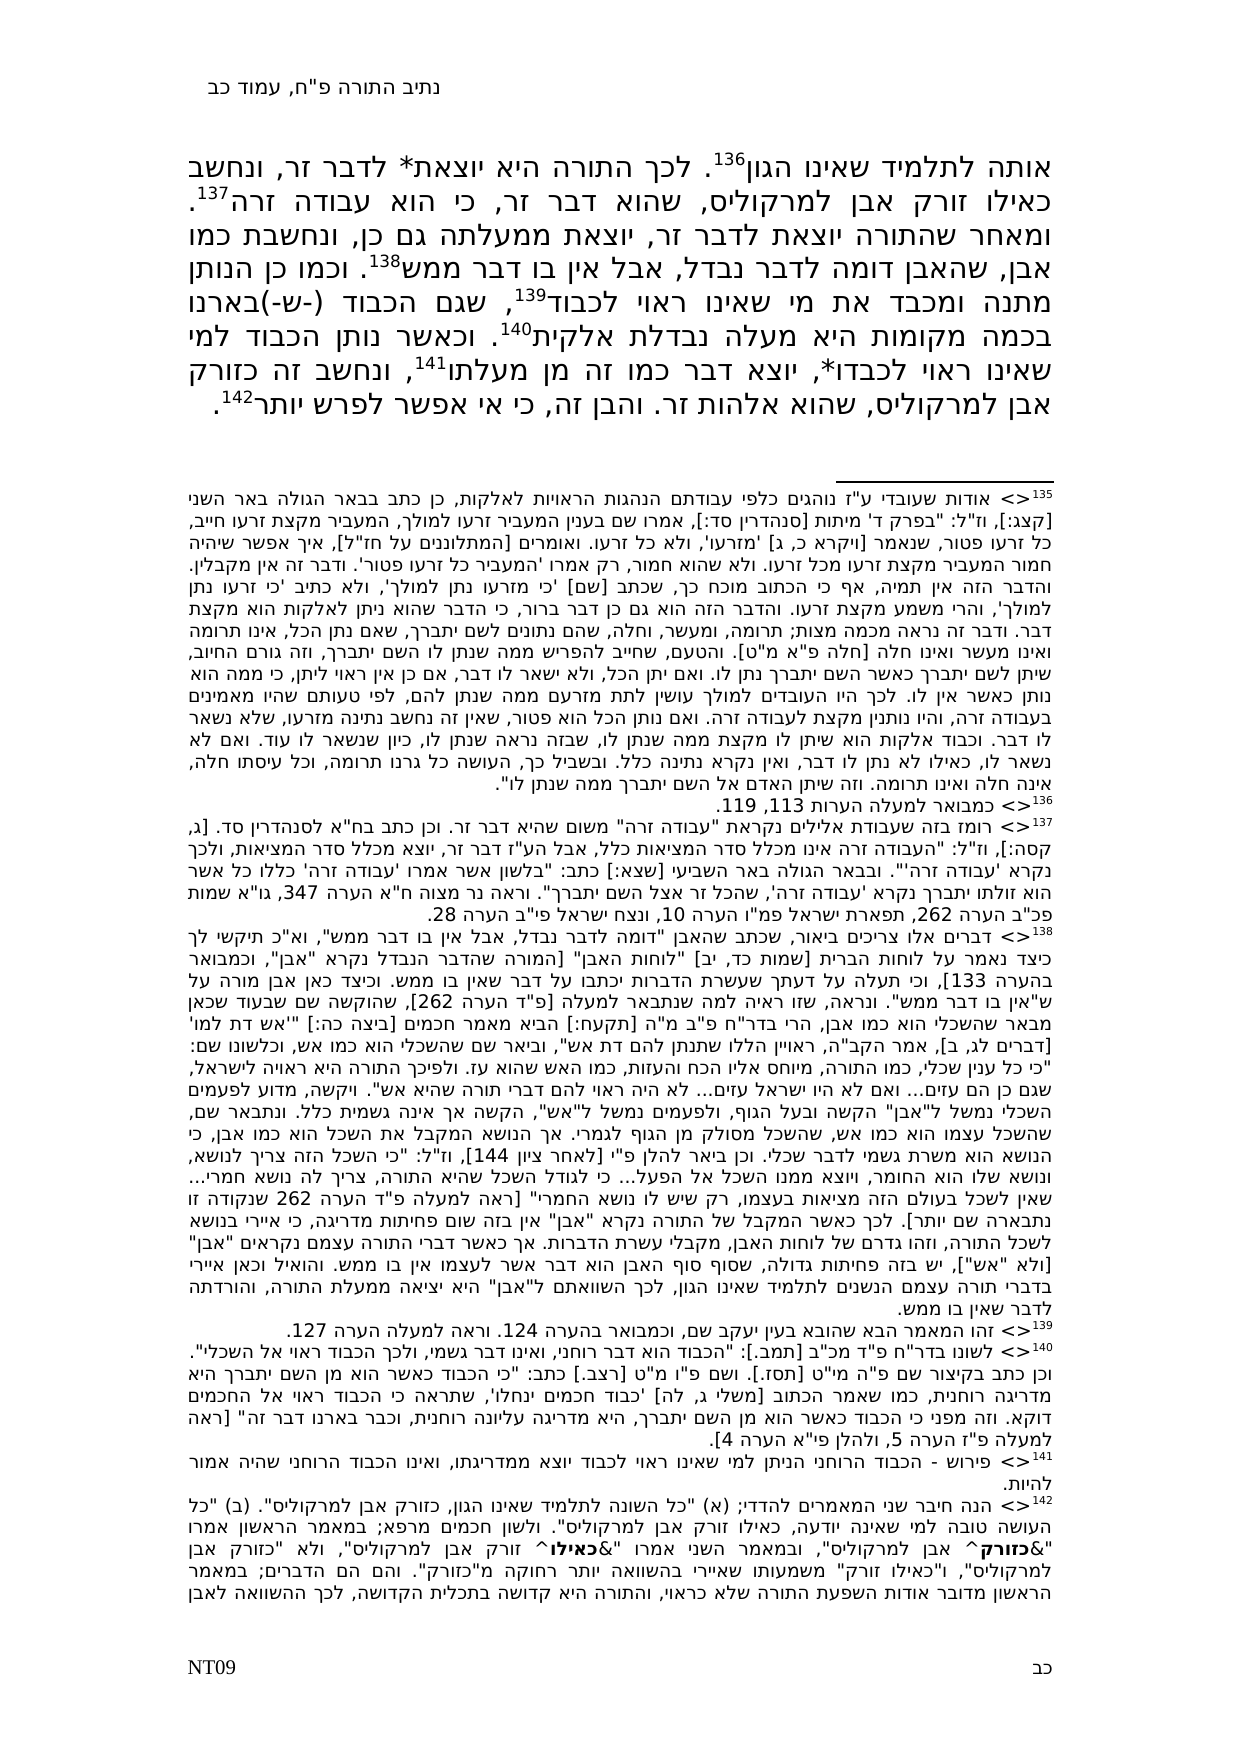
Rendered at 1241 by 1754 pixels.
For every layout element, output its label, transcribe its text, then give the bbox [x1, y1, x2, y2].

text #ועוד יש= לך לדעת, כי השכלי הוא דומה לאבן, ויתבאר זה בסמוך (להלן פי"ג) אצל (דברים ח, ט) "ארץ אשר אבניה ברזל", כי השכל הוא דומה לאבן ממש. ויראה כי הזורקים אבן למרקוליס היו עושים בשביל כי האבן הוא דבר קשה מאוד, ודומה לדבר הנבדל מן החומר, כי החמרי קל להתפעל, כמו שבארנו אצל (שמות כד, יב) "לוחות האבן". לכך כל דבר שהוא נבדל קראו "אבן", לפי שהאבן דבר קשה הוא, כמו שיתבאר לקמן. והיה כונתם כי העבודה זרה הוא נבדל בלתי גשמי, ולכך ראוי לה אבן בפרט. לכן מדמה מי ששונה לתלמיד שאינו הגון לאבן שזורקין למרקוליס, כי מצד עצם התורה ומעלתה אין ראוי ליתן אותה לתלמיד שאינו הגון. לכך התורה היא יוצאת* לדבר זר, ונחשב כאילו זורק אבן למרקוליס, שהוא דבר זר, כי הוא עבודה זרה. ומאחר שהתורה יוצאת לדבר זר, יוצאת ממעלתה גם כן, ונחשבת כמו אבן, שהאבן דומה לדבר נבדל, אבל אין בו דבר ממש. וכמו כן הנותן מתנה ומכבד את מי שאינו ראוי לכבוד, שגם הכבוד (-ש-)בארנו בכמה מקומות היא מעלה נבדלת אלקית. וכאשר נותן הכבוד למי שאינו ראוי לכבדו*, יוצא דבר כמו זה מן מעלתו, ונחשב זה כזורק אבן למרקוליס, שהוא אלהות זר. והבן זה, כי אי אפשר לפרש יותר. [187, 150, 1053, 422]
